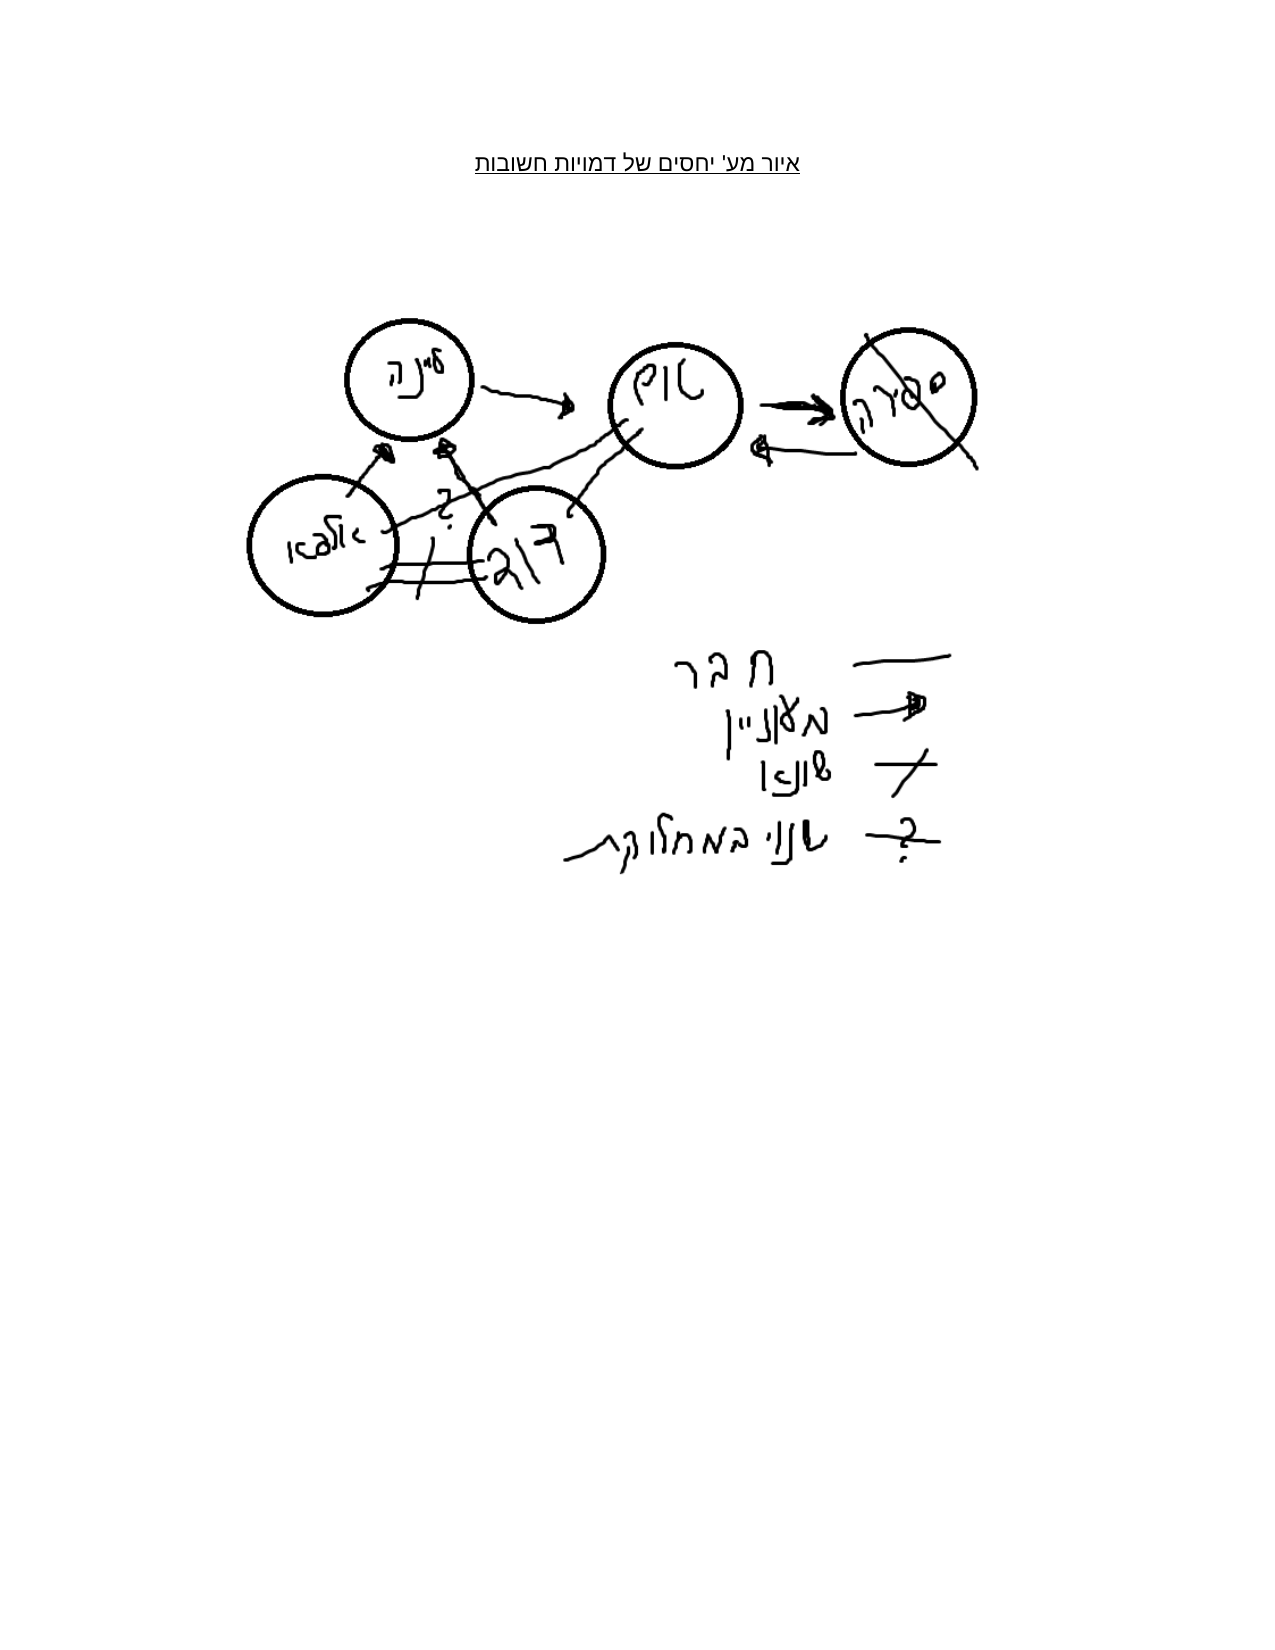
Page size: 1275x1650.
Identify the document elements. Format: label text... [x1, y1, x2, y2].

picture [150, 301, 1125, 881]
text איור מע' יחסים של דמויות חשובות [150, 150, 1125, 176]
